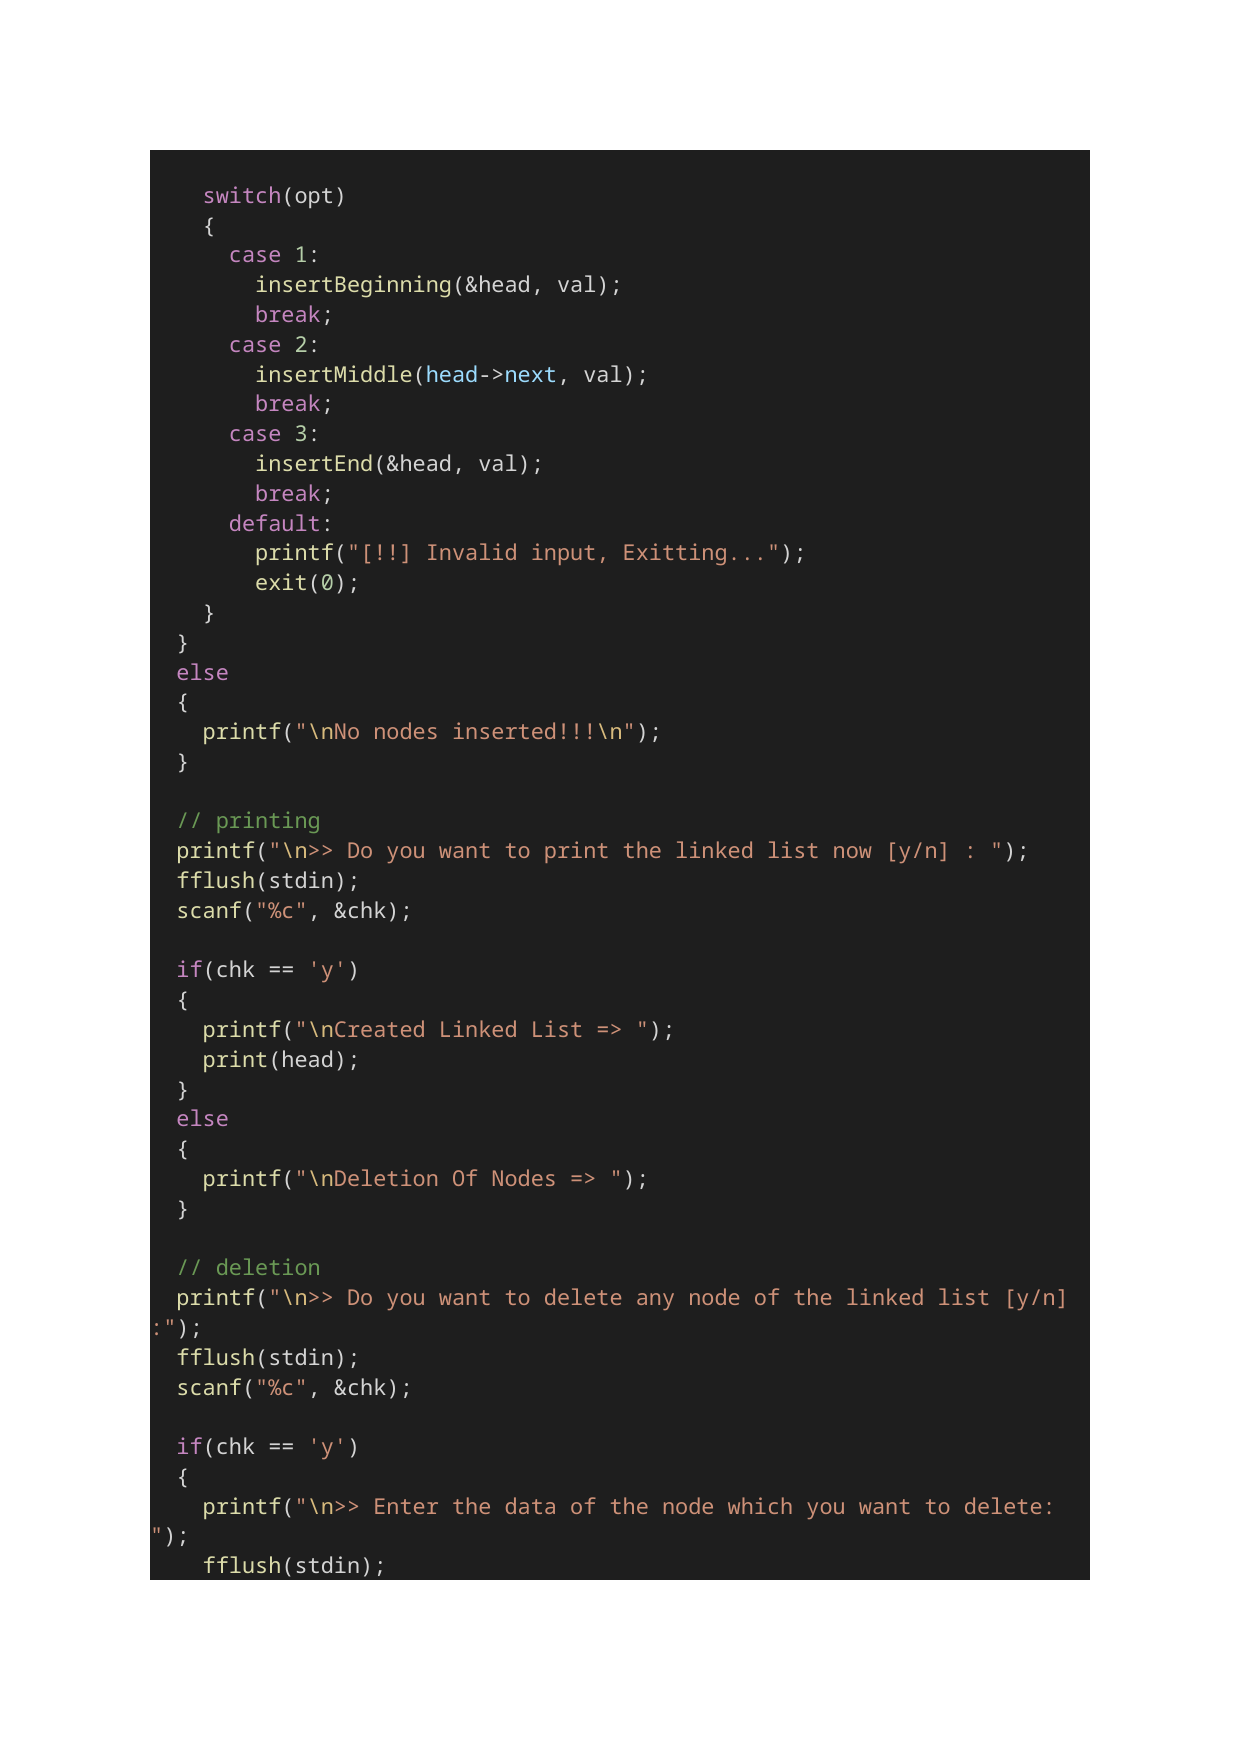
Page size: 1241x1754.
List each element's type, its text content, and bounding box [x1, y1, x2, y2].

text case 2: [150, 329, 1090, 358]
text break; [150, 299, 1090, 329]
text scanf("%c", &chk); [150, 895, 1090, 924]
text scanf("%c", &chk); [150, 1371, 1090, 1401]
text break; [150, 478, 1090, 507]
text insertBeginning(&head, val); [150, 269, 1090, 299]
text case 1: [150, 239, 1090, 269]
text { [150, 1133, 1090, 1163]
text } [150, 1193, 1090, 1222]
text { [150, 209, 1090, 239]
text fflush(stdin); [150, 865, 1090, 895]
text printf("\n>> Do you want to delete any node of the linked list [y/n] :"); [150, 1282, 1090, 1342]
text { [150, 984, 1090, 1014]
text } [150, 1073, 1090, 1103]
text printf("[!!] Invalid input, Exitting..."); [150, 537, 1090, 567]
text { [150, 686, 1090, 716]
text if(chk == 'y') [150, 954, 1090, 984]
text printf("\n>> Enter the data of the node which you want to delete: "); [150, 1491, 1090, 1550]
text printf("\nNo nodes inserted!!!\n"); [150, 716, 1090, 746]
text else [150, 1103, 1090, 1133]
text else [150, 656, 1090, 686]
text insertMiddle(head->next, val); [150, 358, 1090, 388]
text printf("\nCreated Linked List => "); [150, 1014, 1090, 1044]
text break; [150, 388, 1090, 418]
text printf("\nDeletion Of Nodes => "); [150, 1163, 1090, 1193]
text { [150, 1461, 1090, 1491]
text fflush(stdin); [150, 1342, 1090, 1371]
text exit(0); [150, 567, 1090, 597]
text if(chk == 'y') [150, 1431, 1090, 1461]
text case 3: [150, 418, 1090, 448]
text printf("\n>> Do you want to print the linked list now [y/n] : "); [150, 835, 1090, 865]
text } [150, 597, 1090, 627]
text // deletion [150, 1252, 1090, 1282]
text print(head); [150, 1044, 1090, 1073]
text // printing [150, 805, 1090, 835]
text fflush(stdin); [150, 1550, 1090, 1580]
text } [150, 746, 1090, 776]
text } [150, 627, 1090, 656]
text default: [150, 507, 1090, 537]
text insertEnd(&head, val); [150, 448, 1090, 478]
text switch(opt) [150, 180, 1090, 209]
